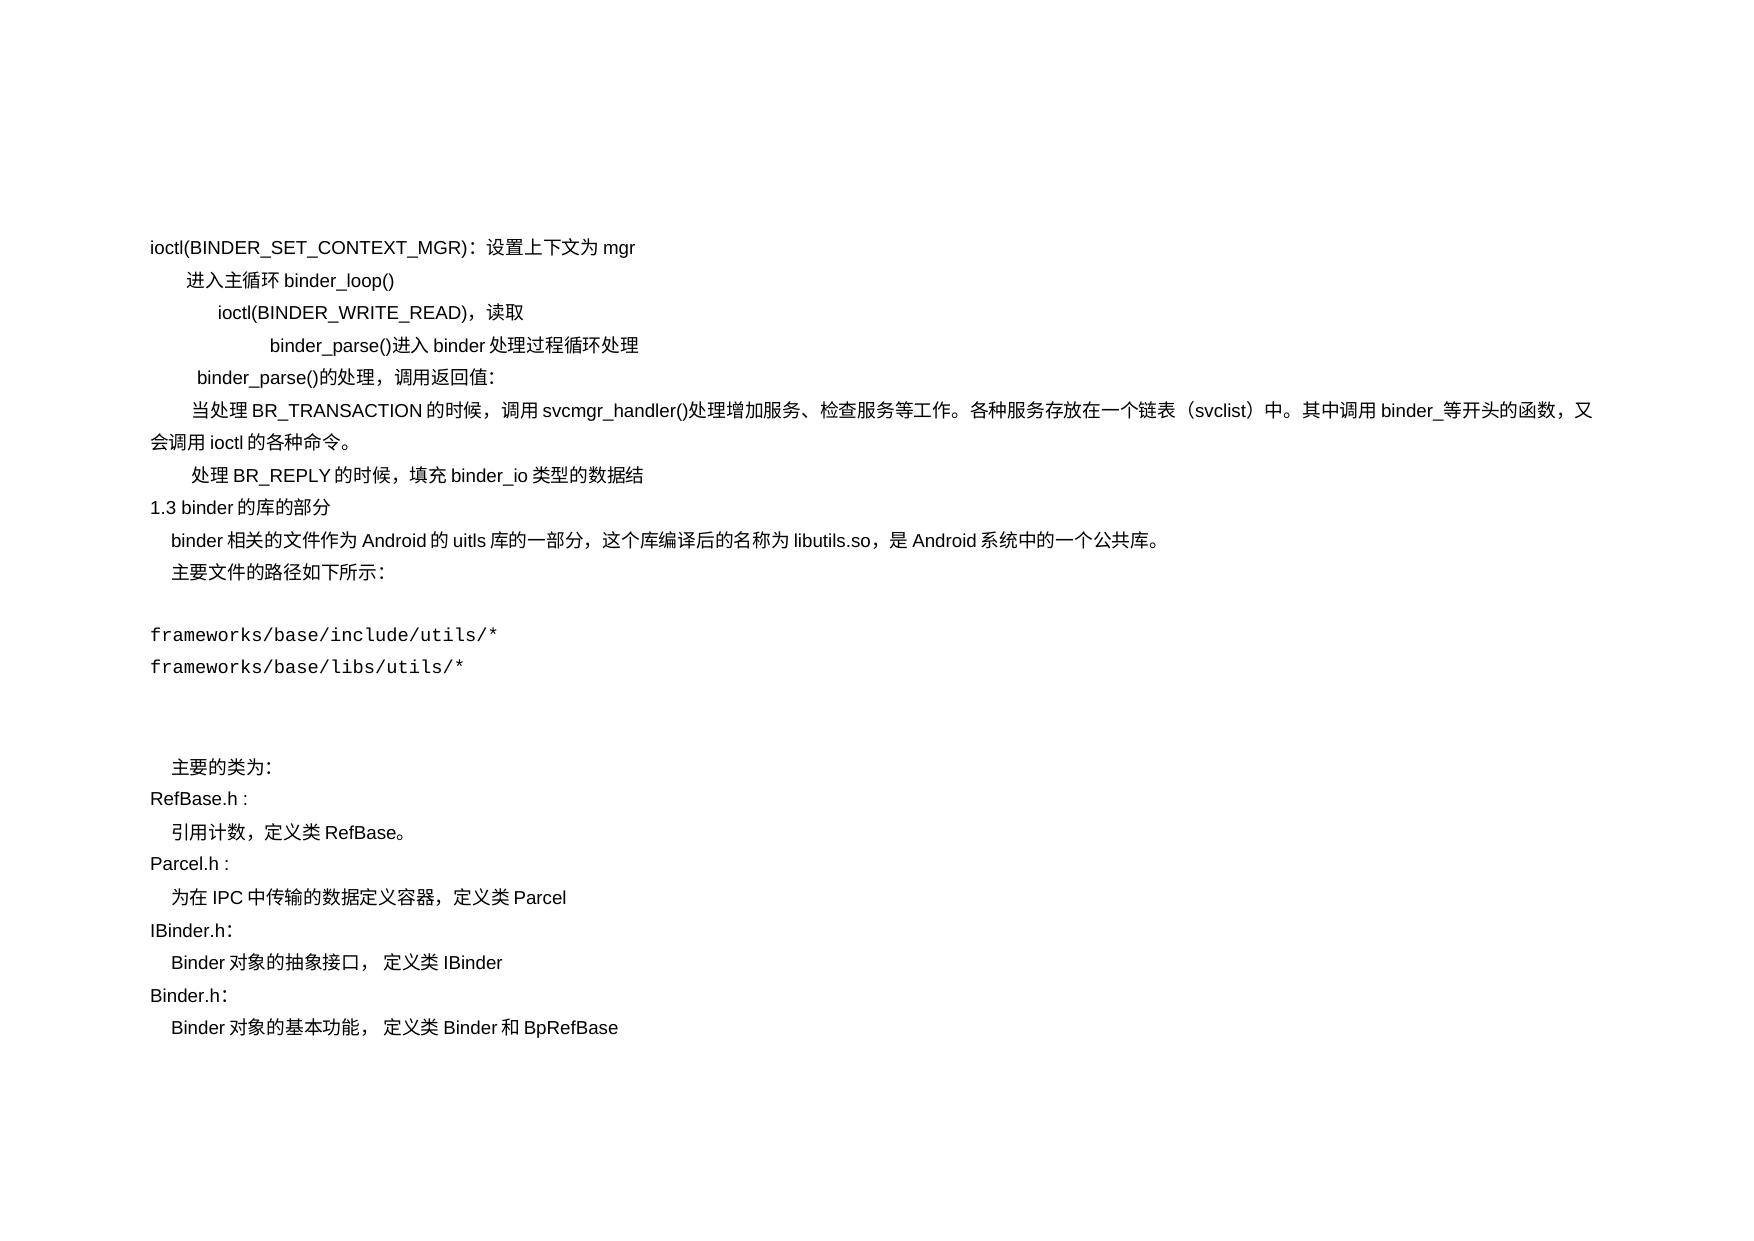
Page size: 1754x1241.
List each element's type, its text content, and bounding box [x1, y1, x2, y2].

text frameworks/base/libs/utils/* [150, 653, 1604, 685]
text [150, 198, 1604, 620]
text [150, 685, 1604, 1043]
text frameworks/base/include/utils/* [150, 620, 1604, 653]
